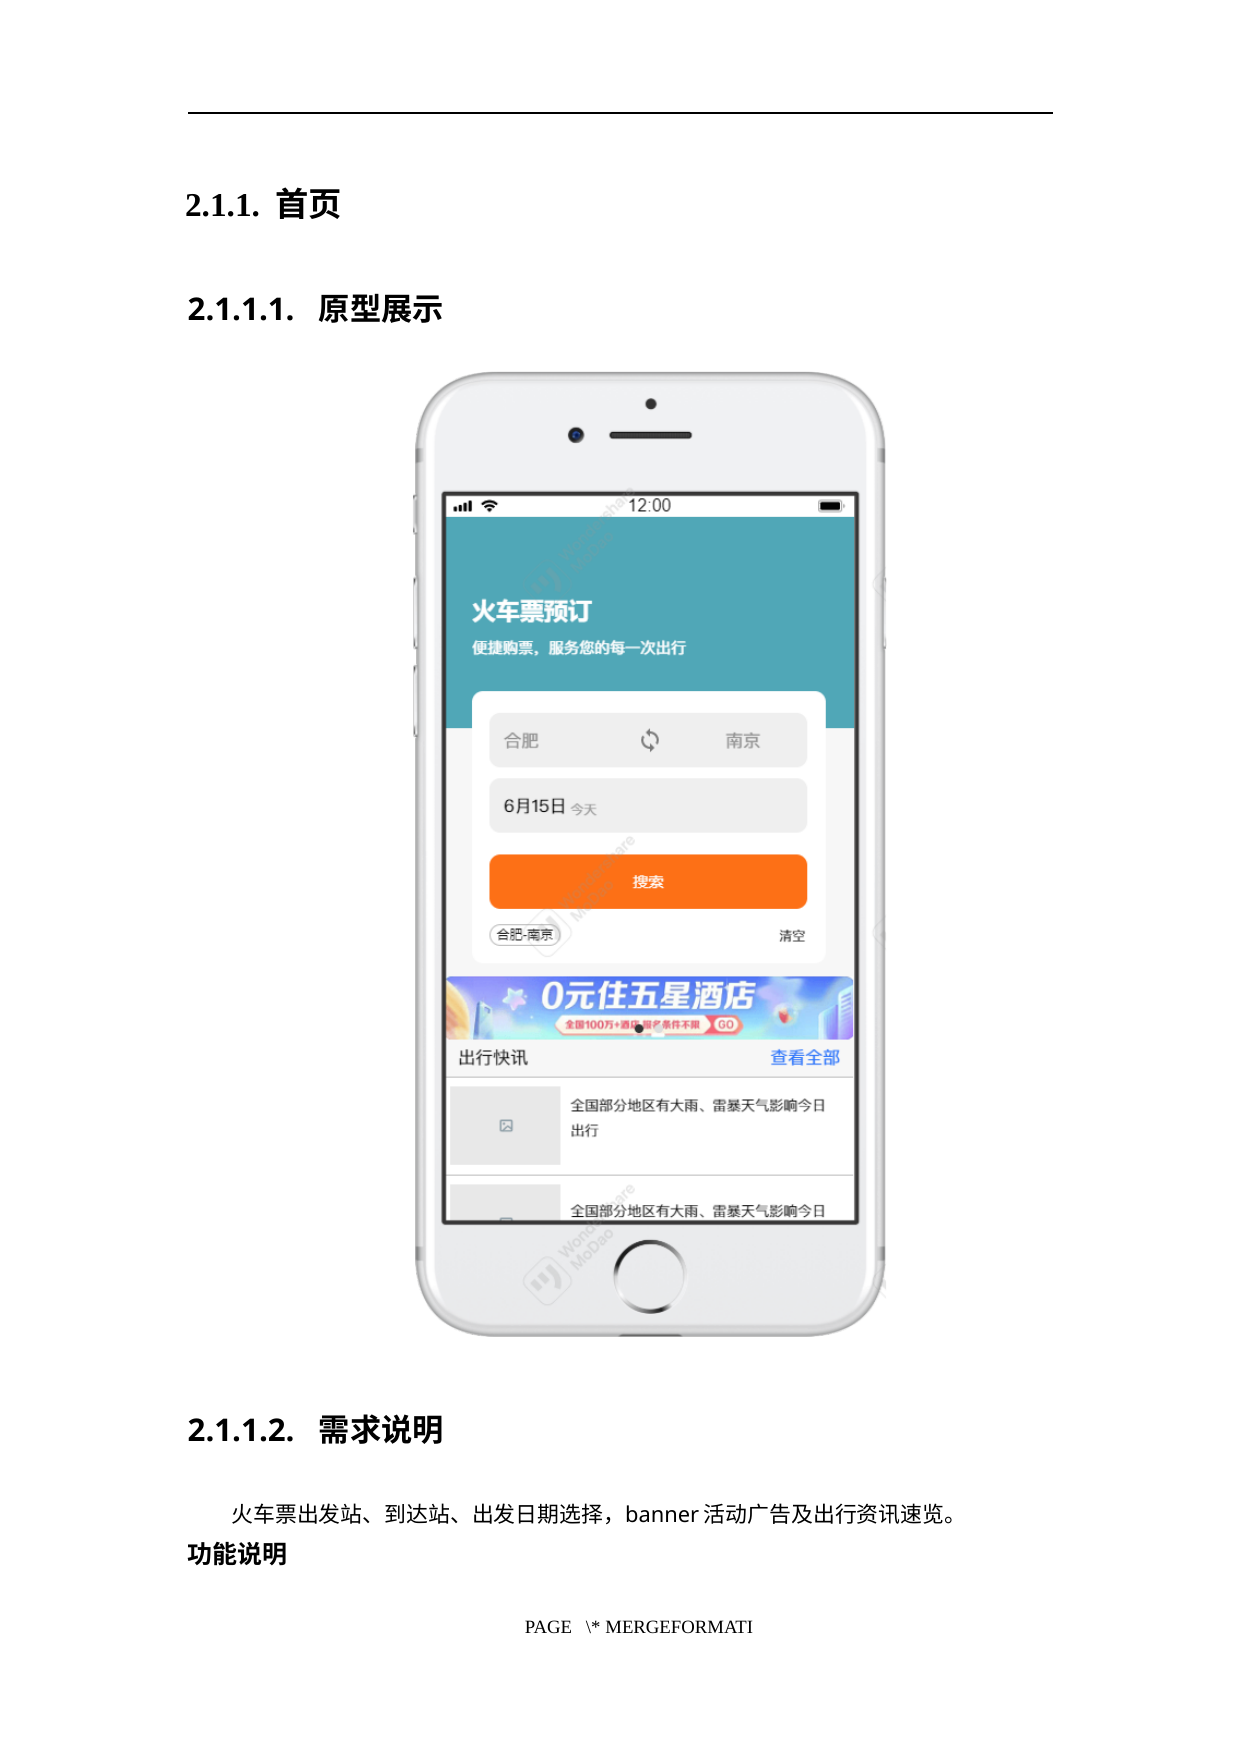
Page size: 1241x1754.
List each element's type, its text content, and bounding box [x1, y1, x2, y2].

subtitle 需求说明 [187, 1388, 1053, 1468]
subtitle 原型展示 [187, 267, 1053, 346]
picture [412, 371, 887, 1338]
text 功能说明 [187, 1533, 1053, 1572]
text 火车票出发站、到达站、出发日期选择，banner活动广告及出行资讯速览。 [187, 1493, 1053, 1533]
subtitle 首页 [79, 163, 1053, 242]
